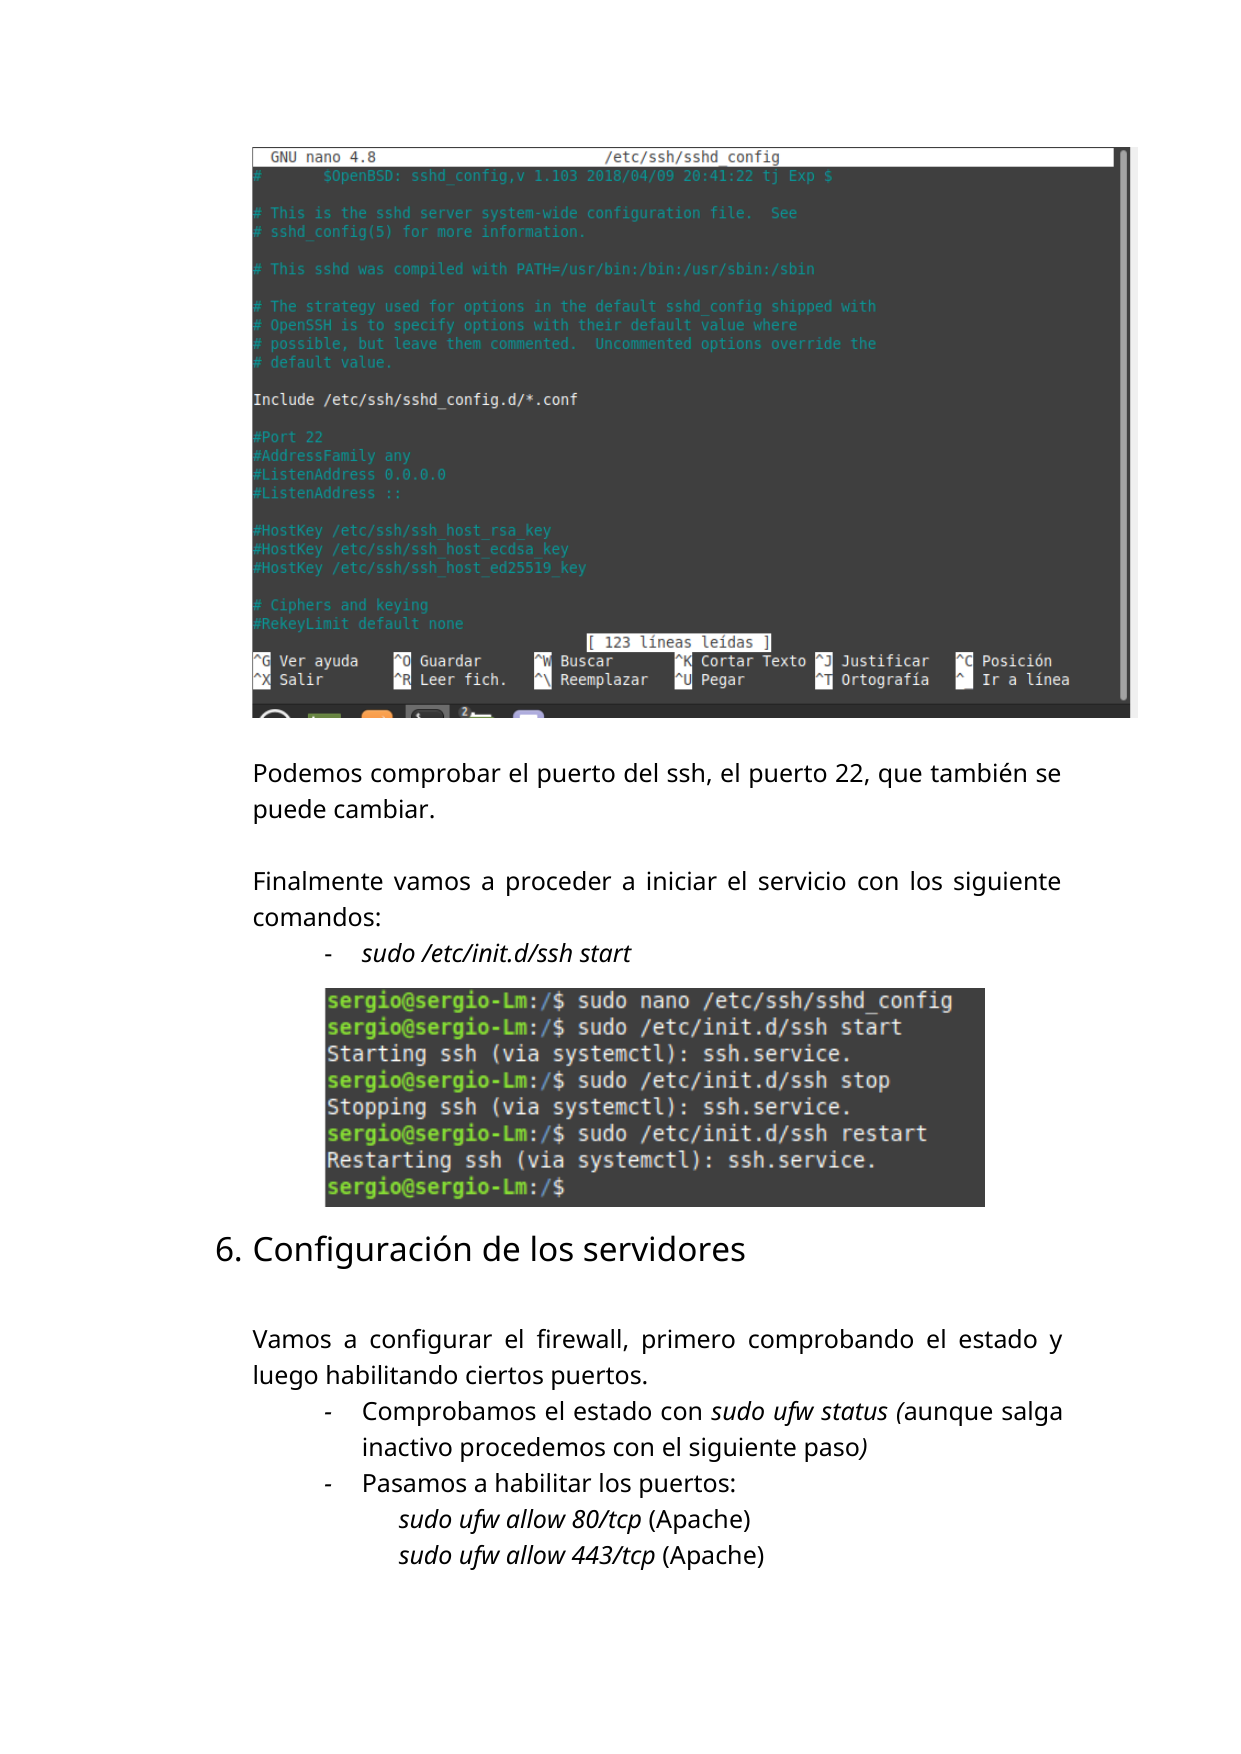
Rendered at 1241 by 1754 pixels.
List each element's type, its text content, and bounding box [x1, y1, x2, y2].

list Configuración de los servidores [215, 1225, 1063, 1271]
picture [252, 147, 1138, 718]
list sudo ufw allow 443/tcp (Apache) [398, 1538, 1063, 1572]
list Finalmente vamos a proceder a iniciar el servicio con los siguiente comandos: [252, 863, 1063, 934]
list sudo ufw allow 80/tcp (Apache) [398, 1502, 1063, 1536]
list Podemos comprobar el puerto del ssh, el puerto 22, que también se puede cambiar. [252, 755, 1063, 826]
picture [324, 988, 985, 1207]
list Comprobamos el estado con sudo ufw status (aunque salga inactivo procedemos con el siguiente paso) [324, 1394, 1063, 1464]
list Vamos a configurar el firewall, primero comprobando el estado y luego habilitando ciertos puertos. [252, 1322, 1063, 1392]
list sudo /etc/init.d/ssh start [324, 936, 1063, 970]
list Pasamos a habilitar los puertos: [324, 1466, 1063, 1500]
